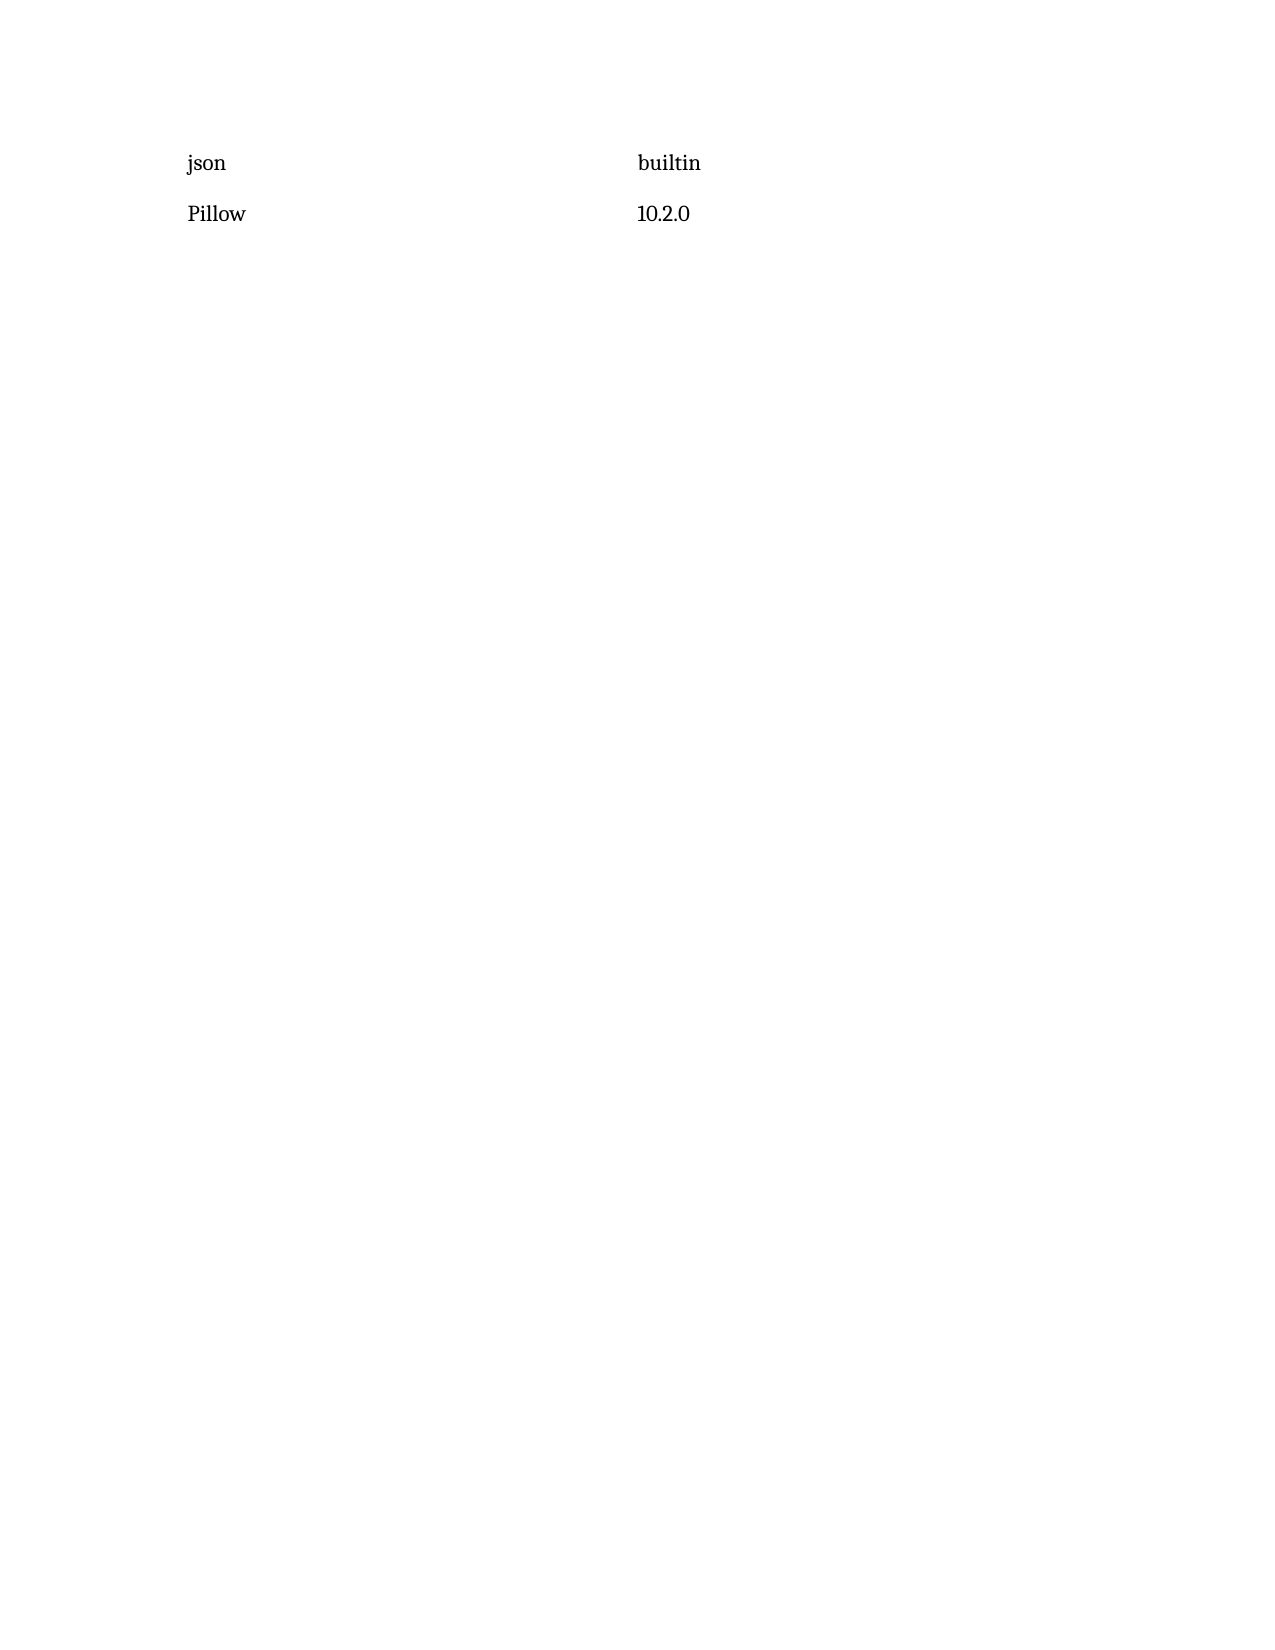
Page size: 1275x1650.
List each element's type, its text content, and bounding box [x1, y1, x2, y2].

table_cell builtin [626, 150, 1076, 201]
table_cell 10.2.0 [626, 201, 1076, 252]
table_cell Pillow [176, 201, 626, 252]
table_cell json [176, 150, 626, 201]
